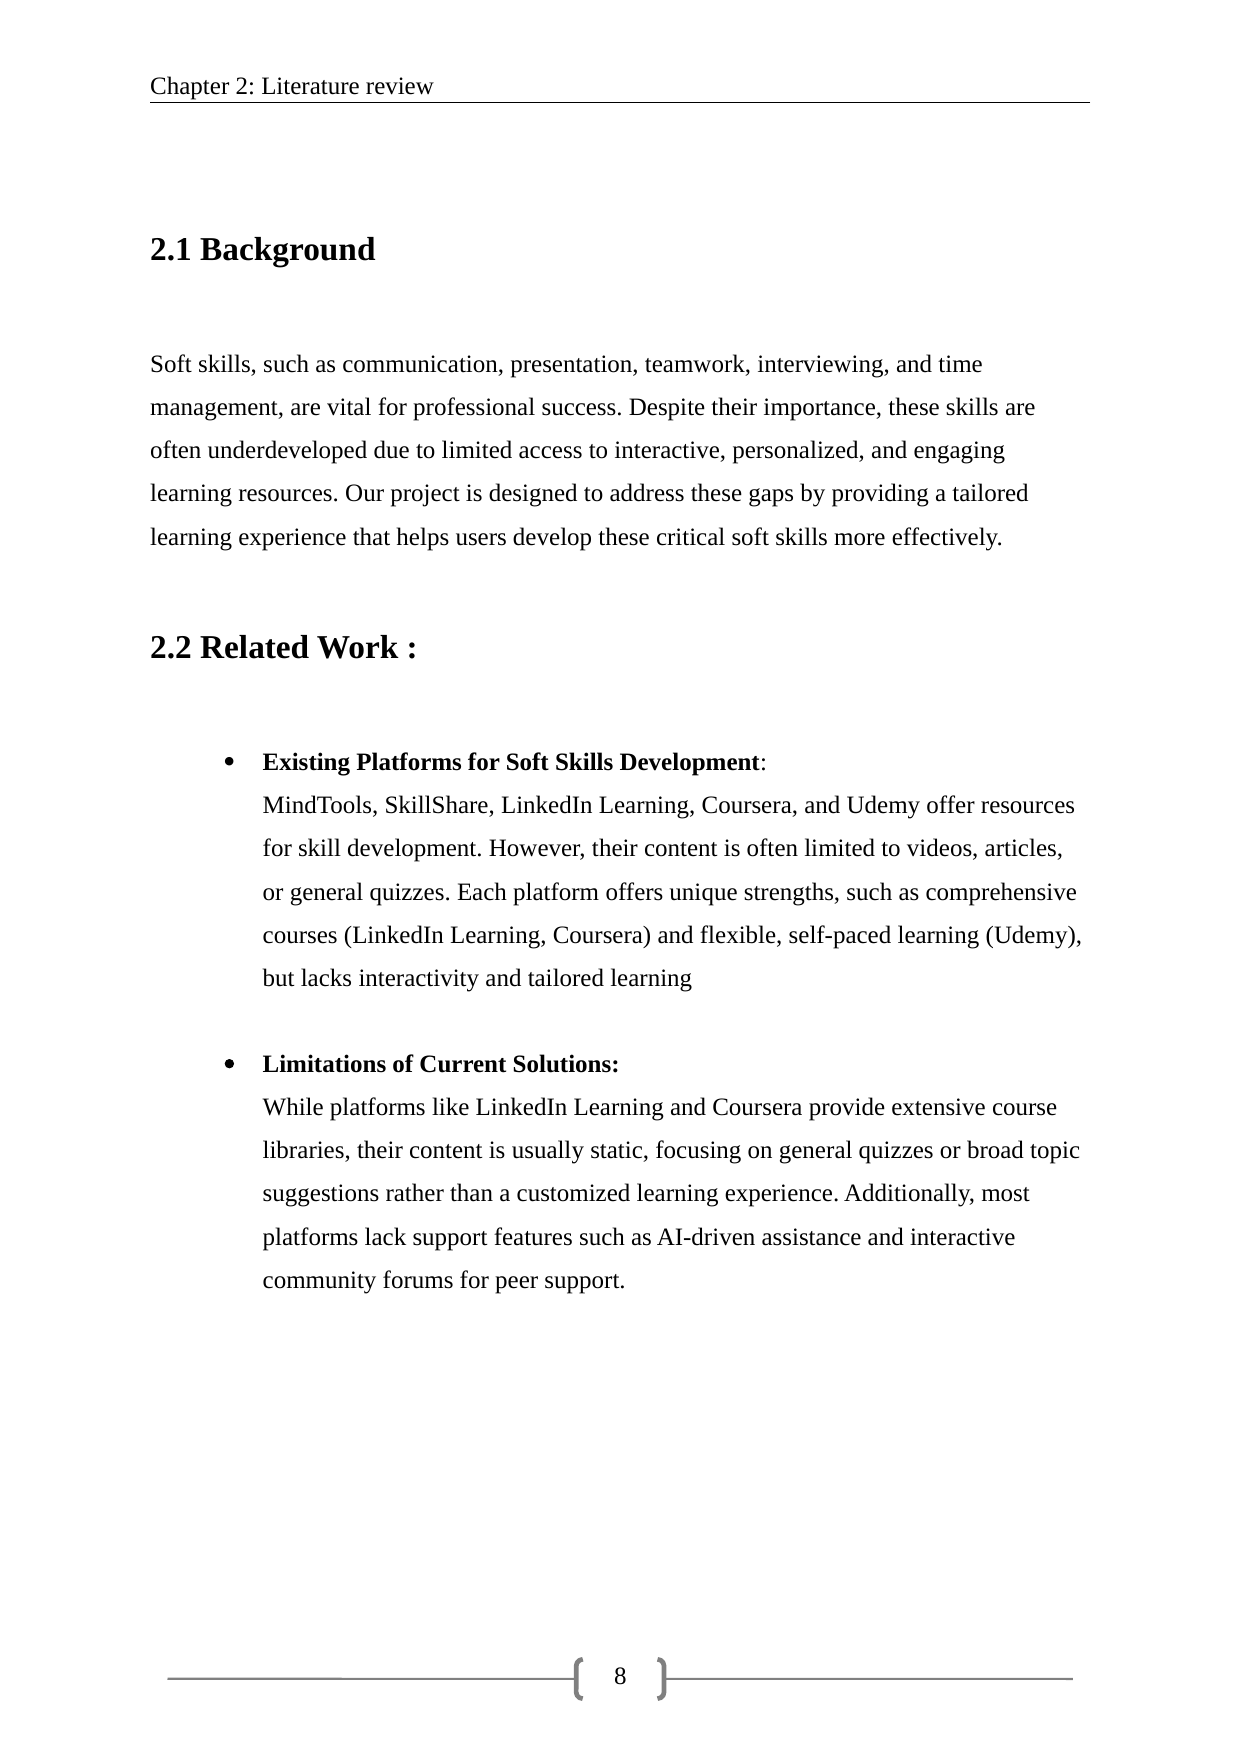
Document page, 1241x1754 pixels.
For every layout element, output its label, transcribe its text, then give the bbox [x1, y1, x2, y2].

text Soft skills, such as communication, presentation, teamwork, interviewing, and time management, are vital for professional success. Despite their importance, these skills are often underdeveloped due to limited access to interactive, personalized, and engaging learning resources. Our project is designed to address these gaps by providing a tailored learning experience that helps users develop these critical soft skills more effectively. [150, 349, 1090, 550]
list Existing Platforms for Soft Skills Development: [225, 747, 1090, 776]
list MindTools, SkillShare, LinkedIn Learning, Coursera, and Udemy offer resources for skill development. However, their content is often limited to videos, articles, or general quizzes. Each platform offers unique strengths, such as comprehensive courses (LinkedIn Learning, Coursera) and flexible, self-paced learning (Udemy), but lacks interactivity and tailored learning [262, 790, 1090, 992]
subtitle Related Work : [150, 627, 1090, 666]
list While platforms like LinkedIn Learning and Coursera provide extensive course libraries, their content is usually static, focusing on general quizzes or broad topic suggestions rather than a customized learning experience. Additionally, most platforms lack support features such as AI-driven assistance and interactive community forums for peer support. [262, 1092, 1090, 1293]
list Limitations of Current Solutions: [225, 1049, 1090, 1078]
subtitle Background [150, 229, 1090, 267]
